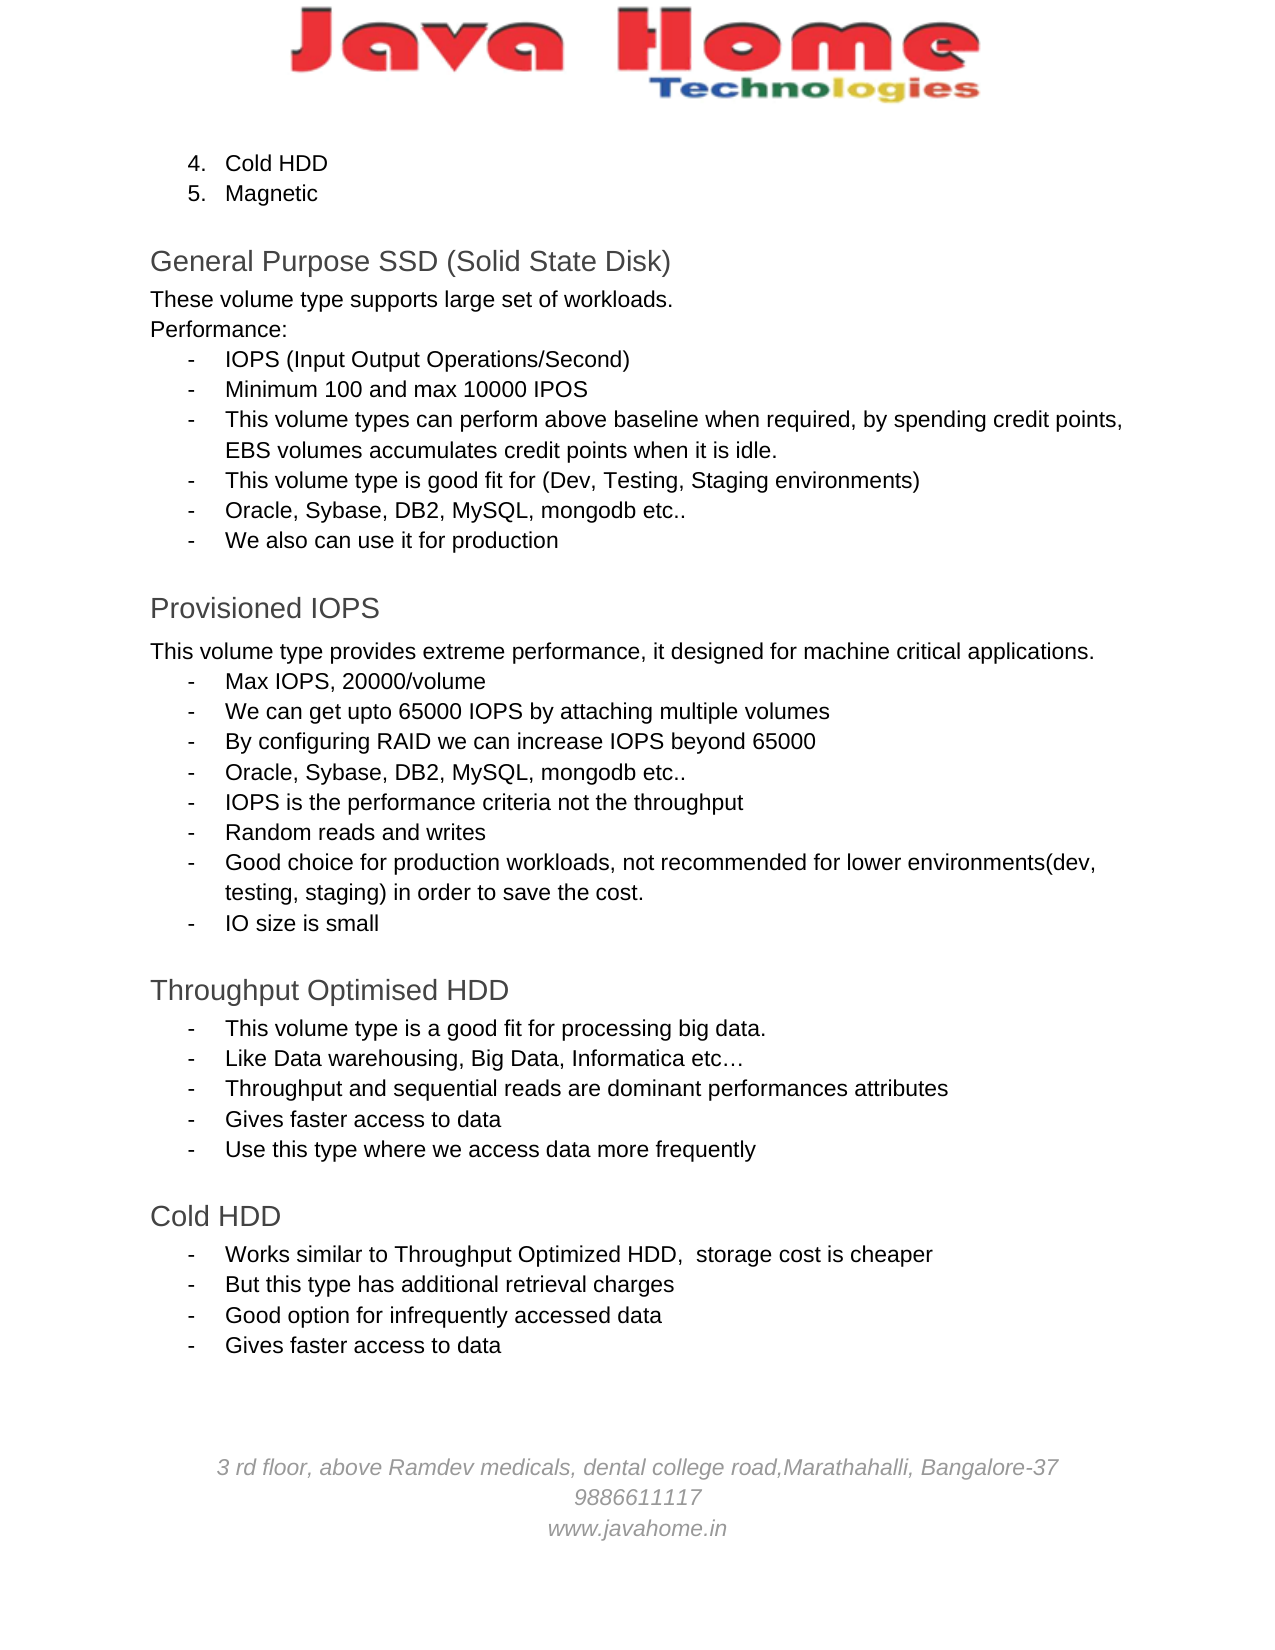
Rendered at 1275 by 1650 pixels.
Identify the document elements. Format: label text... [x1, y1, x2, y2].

list But this type has additional retrieval charges [187, 1271, 1125, 1298]
list Max IOPS, 20000/volume [187, 668, 1125, 694]
subtitle Cold HDD [150, 1199, 1125, 1233]
picture [263, 0, 1012, 108]
text These volume type supports large set of workloads. [150, 286, 1125, 312]
list Use this type where we access data more frequently [187, 1136, 1125, 1162]
list Works similar to Throughput Optimized HDD, storage cost is cheaper [187, 1241, 1125, 1268]
list We also can use it for production [187, 527, 1125, 554]
list IOPS is the performance criteria not the throughput [187, 789, 1125, 815]
list Like Data warehousing, Big Data, Informatica etc… [187, 1045, 1125, 1072]
list Minimum 100 and max 10000 IPOS [187, 376, 1125, 403]
list This volume type is a good fit for processing big data. [187, 1015, 1125, 1041]
list Gives faster access to data [187, 1106, 1125, 1132]
list Gives faster access to data [187, 1332, 1125, 1358]
subtitle Provisioned IOPS [150, 591, 1125, 624]
list Throughput and sequential reads are dominant performances attributes [187, 1075, 1125, 1102]
list Oracle, Sybase, DB2, MySQL, mongodb etc.. [187, 497, 1125, 523]
list IO size is small [187, 909, 1125, 936]
text This volume type provides extreme performance, it designed for machine critical applications. [150, 638, 1125, 664]
list Oracle, Sybase, DB2, MySQL, mongodb etc.. [187, 758, 1125, 785]
list This volume types can perform above baseline when required, by spending credit points, EBS volumes accumulates credit points when it is idle. [187, 406, 1125, 463]
subtitle General Purpose SSD (Solid State Disk) [150, 244, 1125, 277]
list Good choice for production workloads, not recommended for lower environments(dev, testing, staging) in order to save the cost. [187, 849, 1125, 906]
list Random reads and writes [187, 819, 1125, 845]
list IOPS (Input Output Operations/Second) [187, 346, 1125, 372]
text Performance: [150, 316, 1125, 342]
subtitle Throughput Optimised HDD [150, 973, 1125, 1007]
list Cold HDD [187, 150, 1125, 176]
list By configuring RAID we can increase IOPS beyond 65000 [187, 728, 1125, 755]
list Magnetic [187, 180, 1125, 207]
list We can get upto 65000 IOPS by attaching multiple volumes [187, 698, 1125, 724]
list This volume type is good fit for (Dev, Testing, Staging environments) [187, 467, 1125, 493]
list Good option for infrequently accessed data [187, 1302, 1125, 1328]
